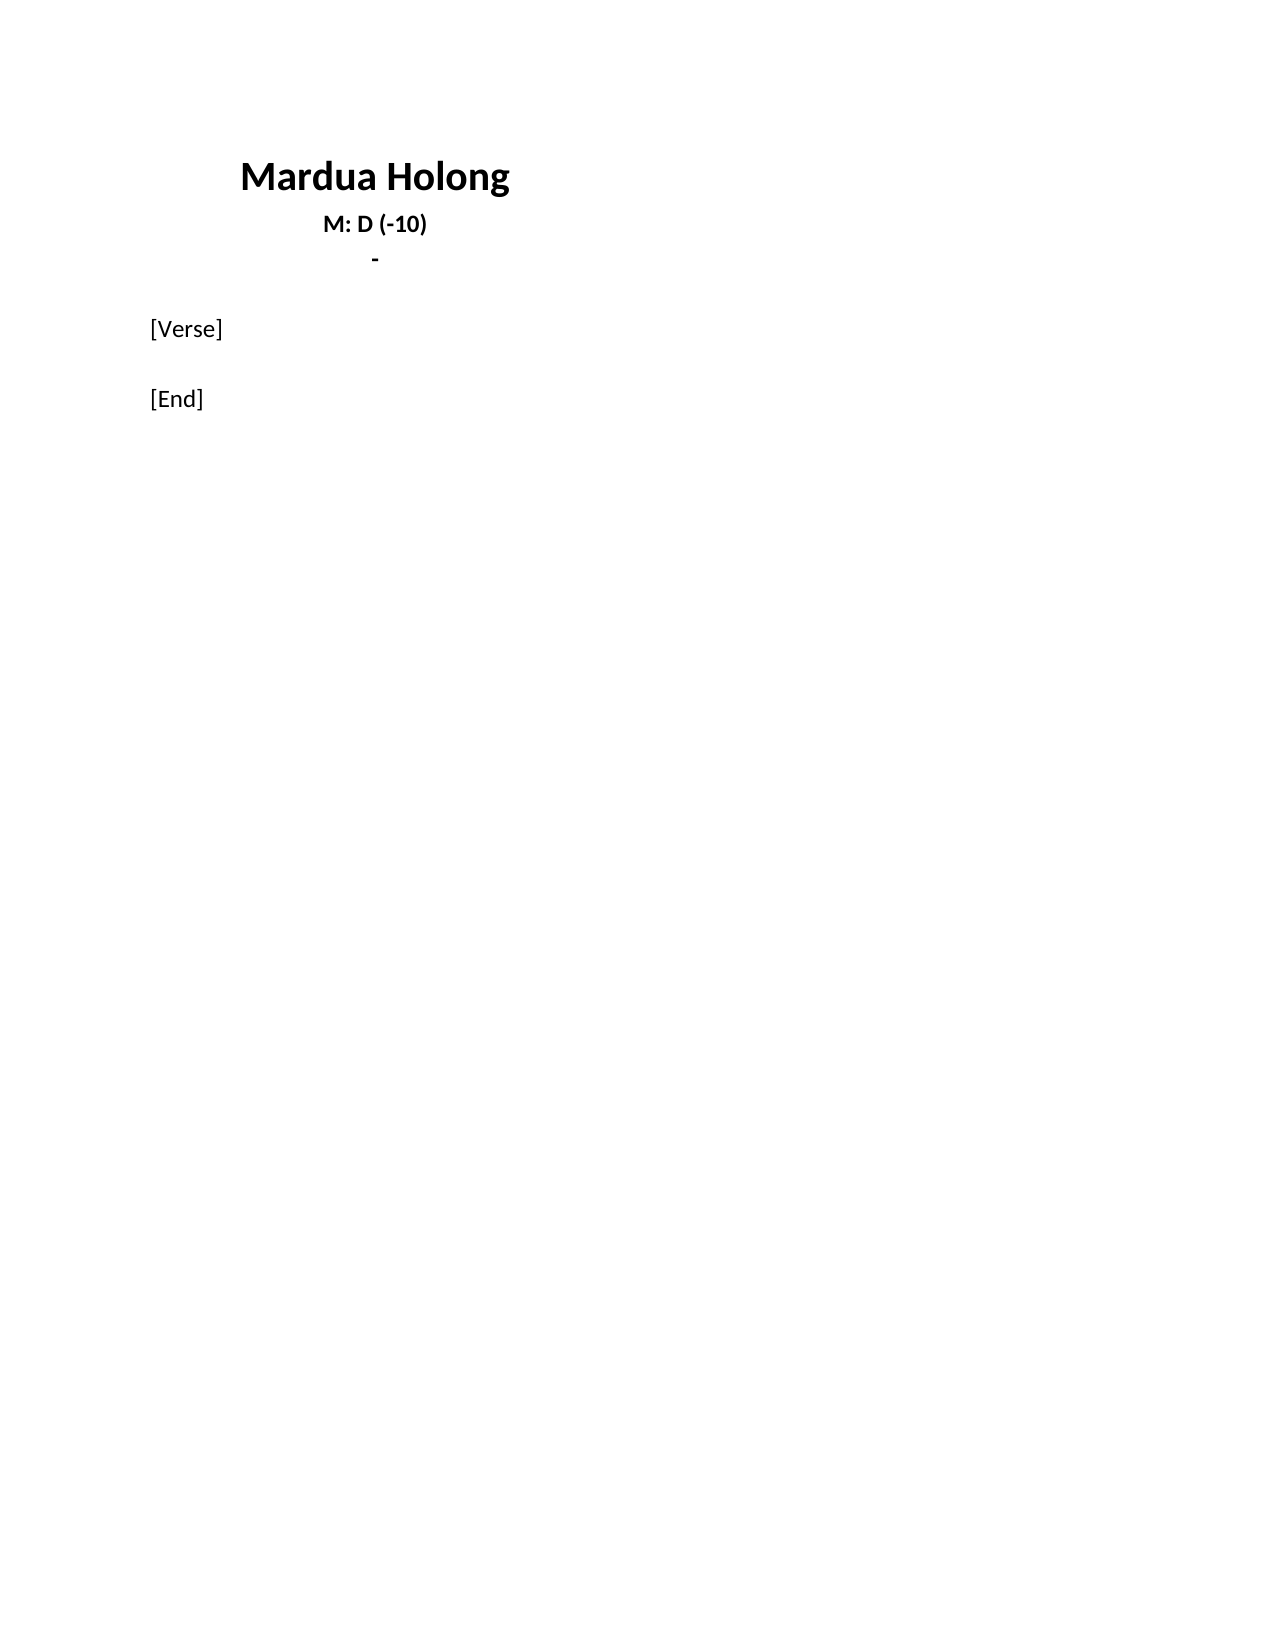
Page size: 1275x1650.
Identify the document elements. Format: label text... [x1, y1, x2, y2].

text [Verse] [150, 313, 600, 344]
text M: D (-10) [150, 208, 600, 239]
text - [150, 243, 600, 274]
text Mardua Holong [150, 150, 600, 201]
text [End] [150, 383, 600, 414]
